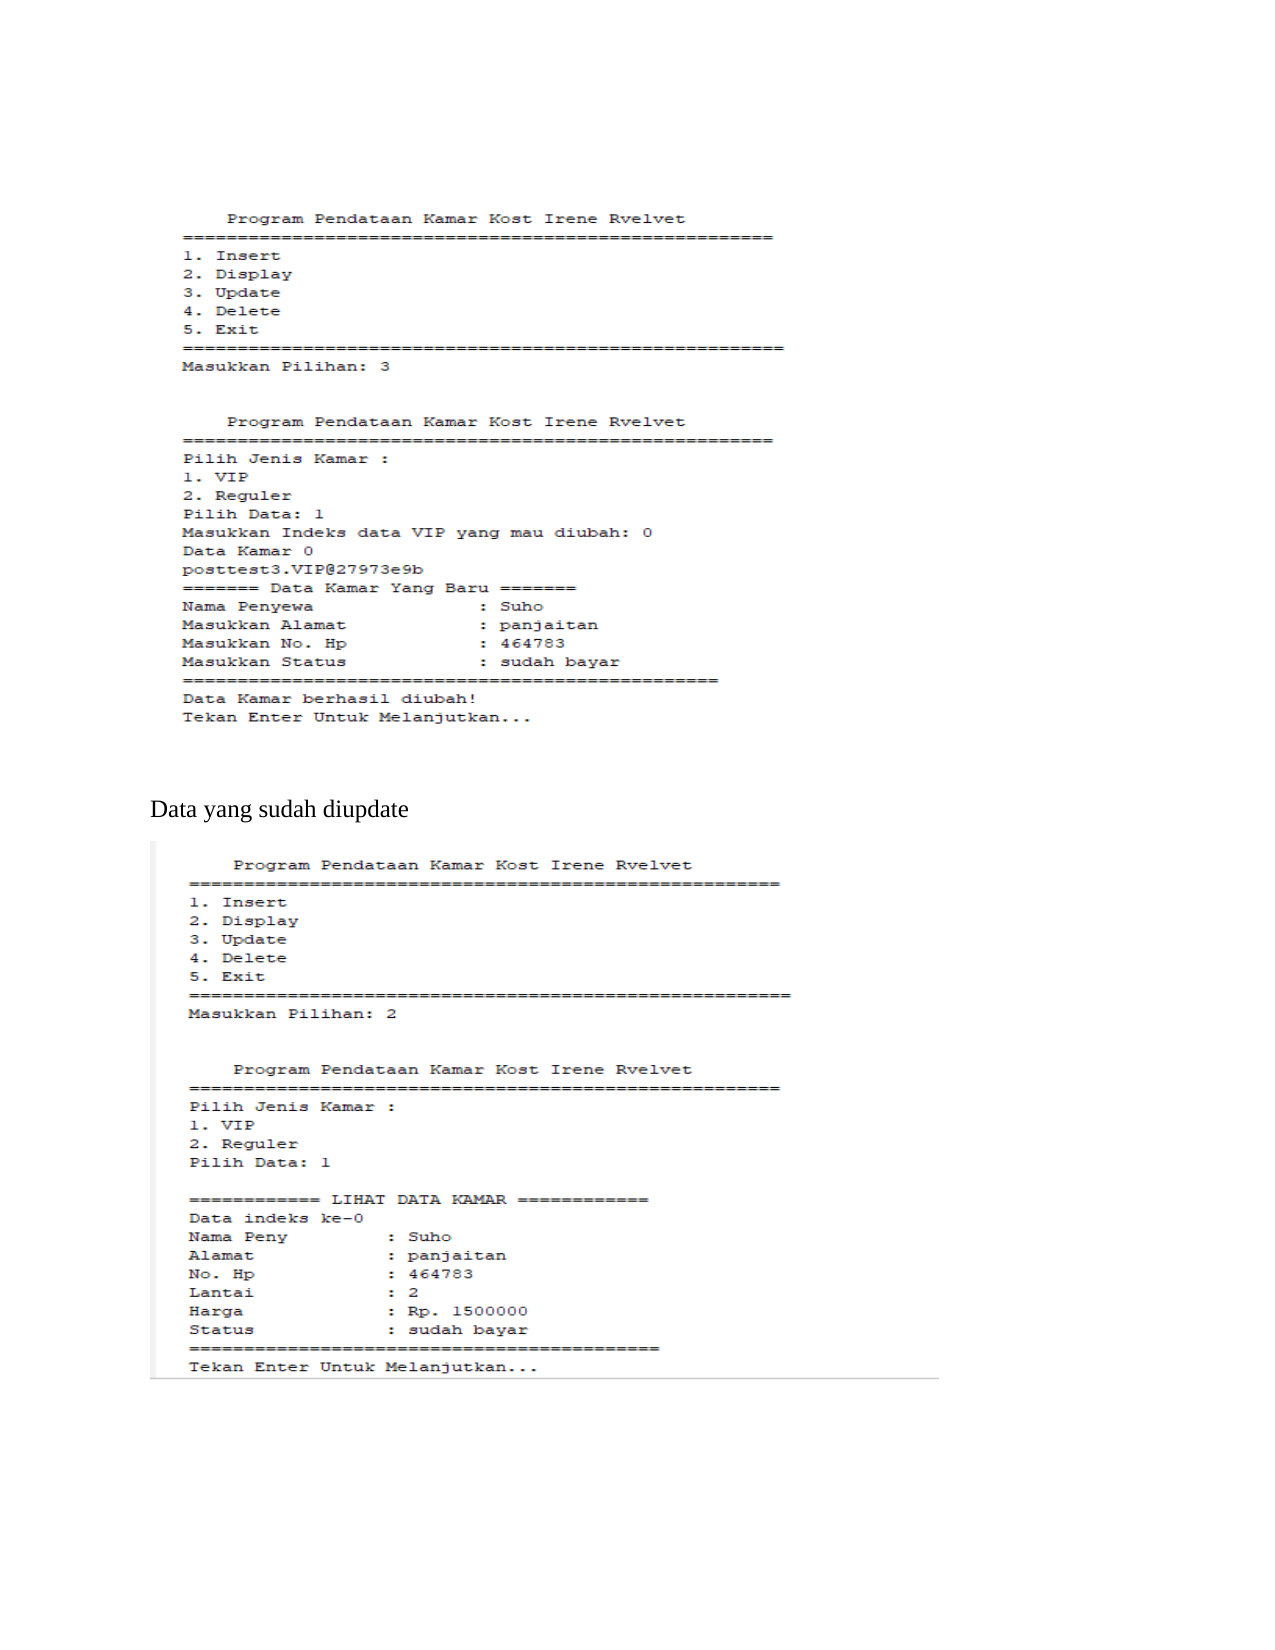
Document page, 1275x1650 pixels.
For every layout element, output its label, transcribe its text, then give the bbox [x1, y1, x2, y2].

text Data yang sudah diupdate [150, 794, 1125, 822]
picture [150, 197, 1022, 728]
picture [150, 841, 939, 1380]
